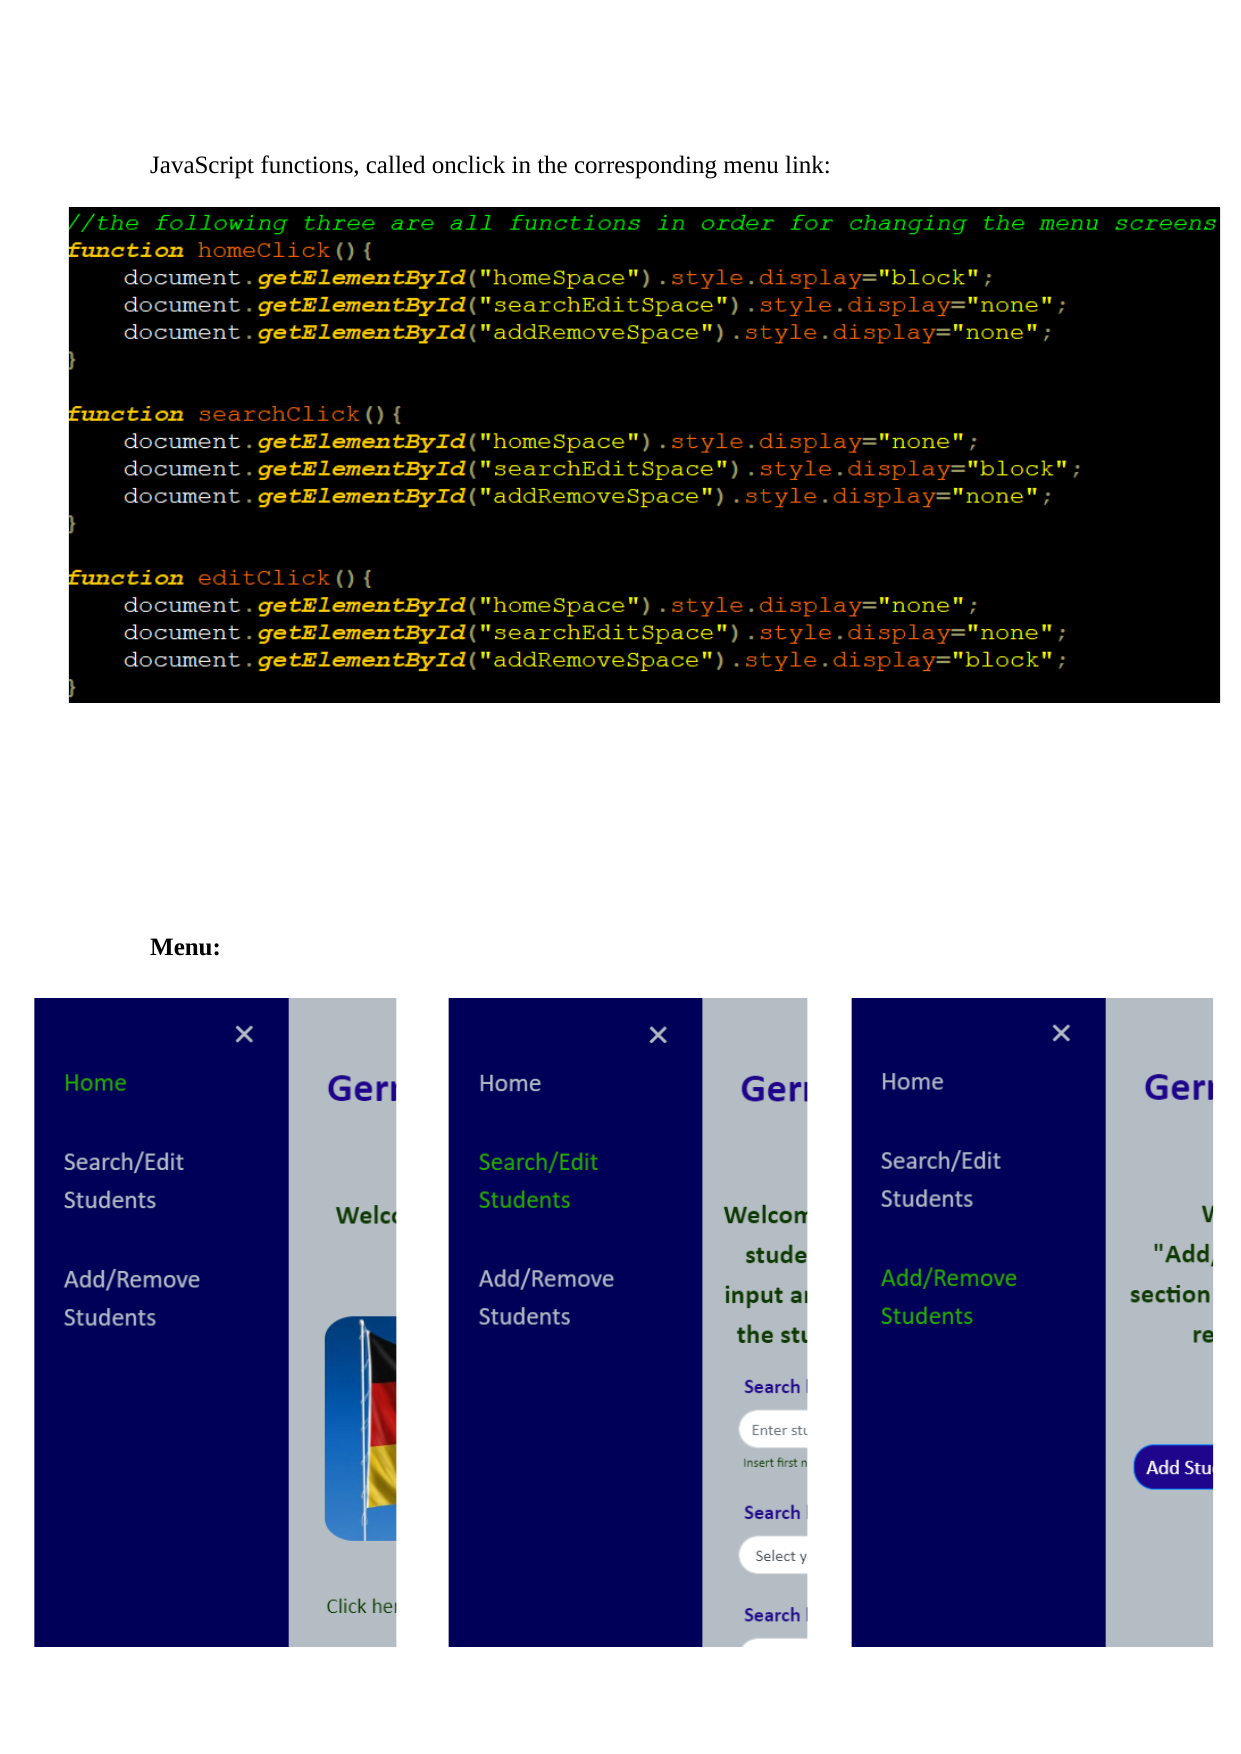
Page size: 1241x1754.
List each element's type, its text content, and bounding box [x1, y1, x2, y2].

picture [448, 998, 808, 1647]
picture [34, 998, 397, 1647]
picture [68, 207, 1221, 703]
picture [851, 998, 1214, 1647]
text JavaScript functions, called onclick in the corresponding menu link: [150, 150, 1090, 179]
text Menu: [150, 932, 1090, 961]
